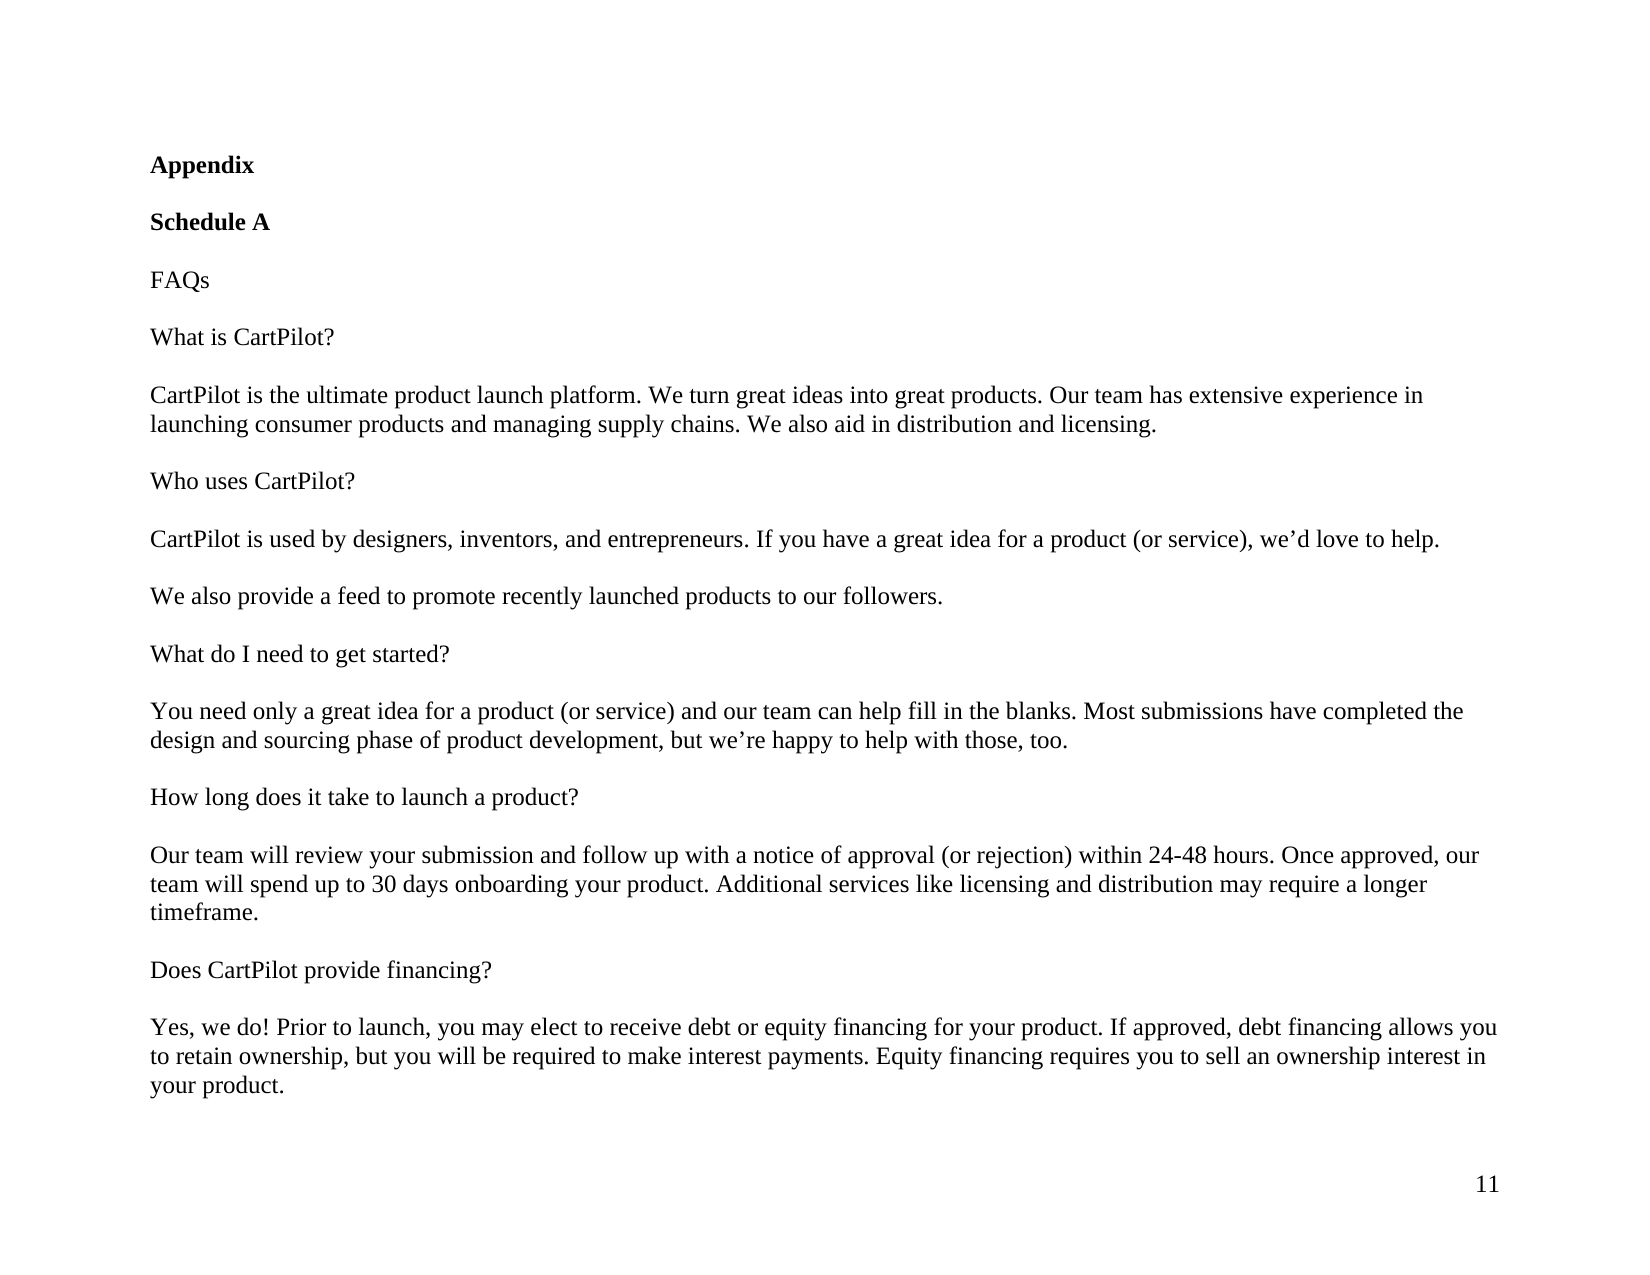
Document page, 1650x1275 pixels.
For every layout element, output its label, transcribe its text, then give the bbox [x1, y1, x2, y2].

text How long does it take to launch a product? [150, 782, 1500, 811]
text What do I need to get started? [150, 639, 1500, 667]
text Does CartPilot provide financing? [150, 955, 1500, 984]
text Schedule A [150, 207, 1500, 236]
text We also provide a feed to promote recently launched products to our followers. [150, 581, 1500, 610]
text Who uses CartPilot? [150, 466, 1500, 495]
text Appendix [150, 150, 1500, 179]
text CartPilot is the ultimate product launch platform. We turn great ideas into great products. Our team has extensive experience in launching consumer products and managing supply chains. We also aid in distribution and licensing. [150, 380, 1500, 437]
text Our team will review your submission and follow up with a notice of approval (or rejection) within 24-48 hours. Once approved, our team will spend up to 30 days onboarding your product. Additional services like licensing and distribution may require a longer timeframe. [150, 840, 1500, 926]
text What is CartPilot? [150, 322, 1500, 351]
text FAQs [150, 265, 1500, 294]
text You need only a great idea for a product (or service) and our team can help fill in the blanks. Most submissions have completed the design and sourcing phase of product development, but we’re happy to help with those, too. [150, 696, 1500, 754]
text Yes, we do! Prior to launch, you may elect to receive debt or equity financing for your product. If approved, debt financing allows you to retain ownership, but you will be required to make interest payments. Equity financing requires you to sell an ownership interest in your product. [150, 1012, 1500, 1099]
text CartPilot is used by designers, inventors, and entrepreneurs. If you have a great idea for a product (or service), we’d love to help. [150, 524, 1500, 552]
